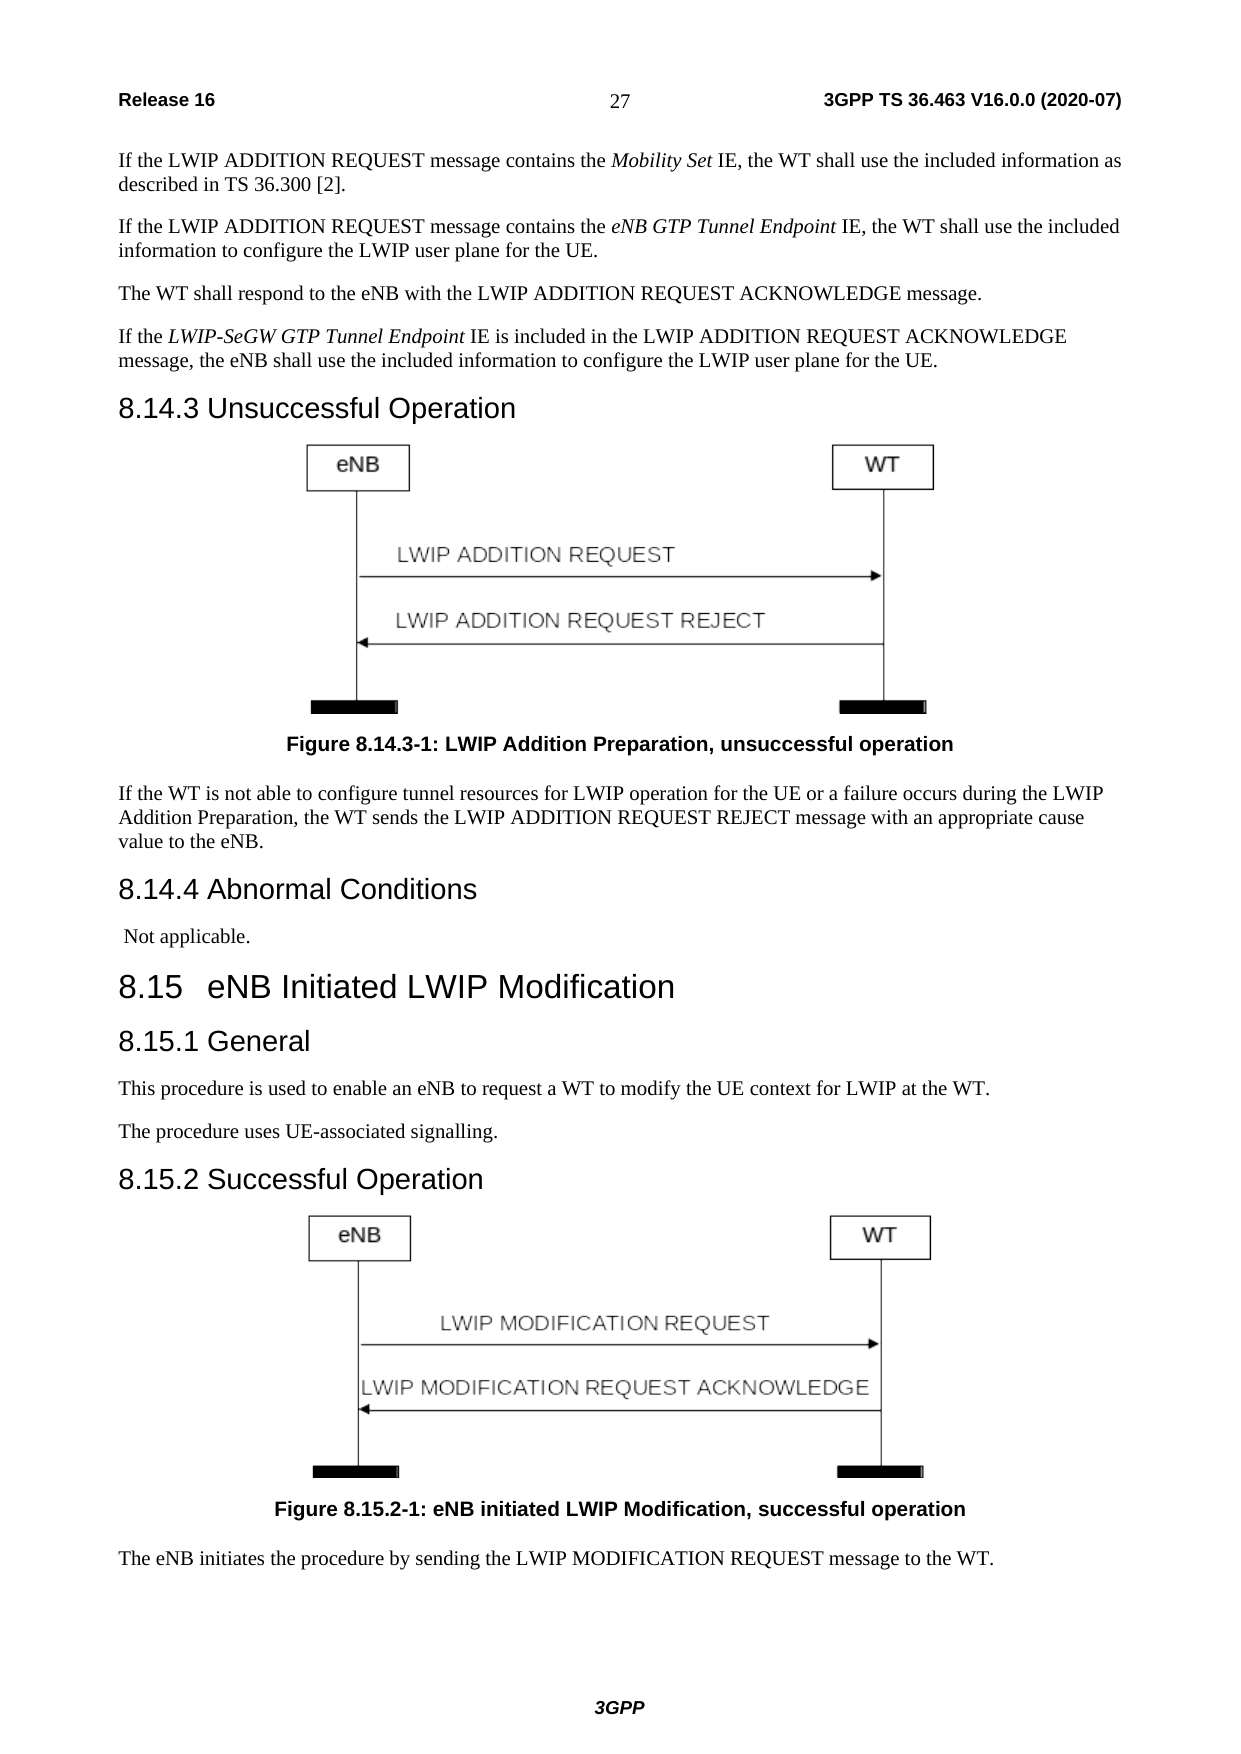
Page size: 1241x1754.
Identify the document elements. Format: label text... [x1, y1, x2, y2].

text If the LWIP-SeGW GTP Tunnel Endpoint IE is included in the LWIP ADDITION REQUEST ACKNOWLEDGE message, the eNB shall use the included information to configure the LWIP user plane for the UE. [118, 324, 1122, 372]
text If the LWIP ADDITION REQUEST message contains the Mobility Set IE, the WT shall use the included information as described in TS 36.300 [2]. [118, 147, 1122, 196]
text The eNB initiates the procedure by sending the LWIP MODIFICATION REQUEST message to the WT. [118, 1546, 1122, 1570]
subtitle 8.14.4 Abnormal Conditions [118, 872, 1122, 905]
text Not applicable. [118, 924, 1122, 948]
subtitle 8.15.1 General [118, 1024, 1122, 1058]
subtitle 8.15.2 Successful Operation [118, 1162, 1122, 1196]
subtitle 8.15 eNB Initiated LWIP Modification [118, 967, 1122, 1005]
text Figure 8.15.2-1: eNB initiated LWIP Modification, successful operation [118, 1497, 1122, 1521]
text This procedure is used to enable an eNB to request a WT to modify the UE context for LWIP at the WT. [118, 1076, 1122, 1100]
text The WT shall respond to the eNB with the LWIP ADDITION REQUEST ACKNOWLEDGE message. [118, 281, 1122, 305]
subtitle 8.14.3 Unsuccessful Operation [118, 391, 1122, 424]
text The procedure uses UE-associated signalling. [118, 1119, 1122, 1143]
text Figure 8.14.3-1: LWIP Addition Preparation, unsuccessful operation [118, 732, 1122, 756]
text If the LWIP ADDITION REQUEST message contains the eNB GTP Tunnel Endpoint IE, the WT shall use the included information to configure the LWIP user plane for the UE. [118, 214, 1122, 262]
text If the WT is not able to configure tunnel resources for LWIP operation for the UE or a failure occurs during the LWIP Addition Preparation, the WT sends the LWIP ADDITION REQUEST REJECT message with an appropriate cause value to the eNB. [118, 781, 1122, 853]
